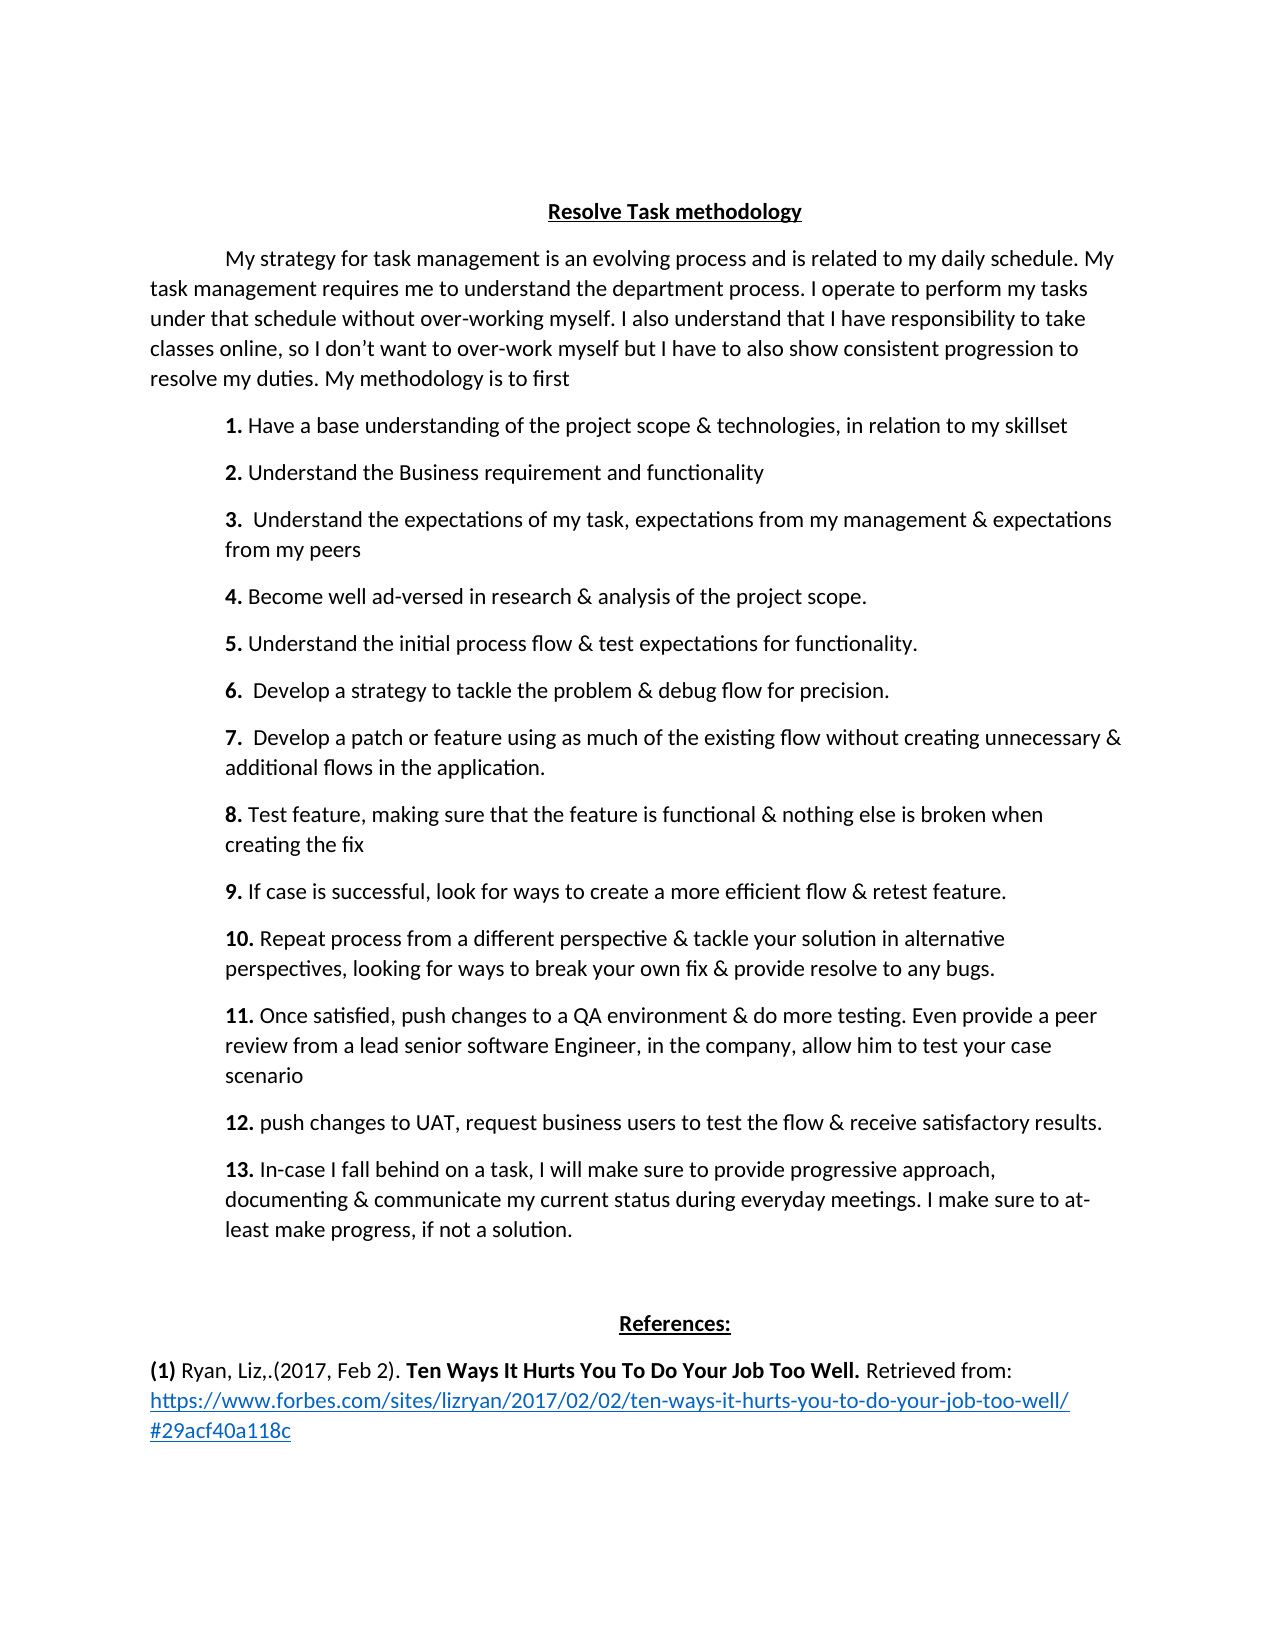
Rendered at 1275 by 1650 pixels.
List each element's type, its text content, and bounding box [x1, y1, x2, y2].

text 9. If case is successful, look for ways to create a more efficient flow & retest feature. [150, 877, 1125, 905]
text 12. push changes to UAT, request business users to test the flow & receive satisfactory results. [150, 1108, 1125, 1136]
text References: [150, 1309, 1125, 1337]
text 2. Understand the Business requirement and functionality [150, 458, 1125, 486]
text 7. Develop a patch or feature using as much of the existing flow without creating unnecessary & additional flows in the application. [225, 723, 1125, 781]
text My strategy for task management is an evolving process and is related to my daily schedule. My task management requires me to understand the department process. I operate to perform my tasks under that schedule without over-working myself. I also understand that I have responsibility to take classes online, so I don’t want to over-work myself but I have to also show consistent progression to resolve my duties. My methodology is to first [150, 244, 1125, 393]
text 3. Understand the expectations of my task, expectations from my management & expectations from my peers [225, 505, 1125, 563]
text 5. Understand the initial process flow & test expectations for functionality. [150, 629, 1125, 657]
text 1. Have a base understanding of the project scope & technologies, in relation to my skillset [150, 411, 1125, 439]
text 10. Repeat process from a different perspective & tackle your solution in alternative perspectives, looking for ways to break your own fix & provide resolve to any bugs. [225, 924, 1125, 982]
text Resolve Task methodology [150, 197, 1125, 225]
text (1) Ryan, Liz,.(2017, Feb 2). Ten Ways It Hurts You To Do Your Job Too Well. Retrieved from: https://www.forbes.com/sites/lizryan/2017/02/02/ten-ways-it-hurts-you-to-do-your-job-too-well/#29acf40a118c [150, 1356, 1125, 1445]
text 11. Once satisfied, push changes to a QA environment & do more testing. Even provide a peer review from a lead senior software Engineer, in the company, allow him to test your case scenario [225, 1001, 1125, 1089]
text 8. Test feature, making sure that the feature is functional & nothing else is broken when creating the fix [225, 800, 1125, 858]
text 13. In-case I fall behind on a task, I will make sure to provide progressive approach, documenting & communicate my current status during everyday meetings. I make sure to at-least make progress, if not a solution. [225, 1155, 1125, 1244]
text 6. Develop a strategy to tackle the problem & debug flow for precision. [150, 676, 1125, 704]
text 4. Become well ad-versed in research & analysis of the project scope. [150, 582, 1125, 610]
